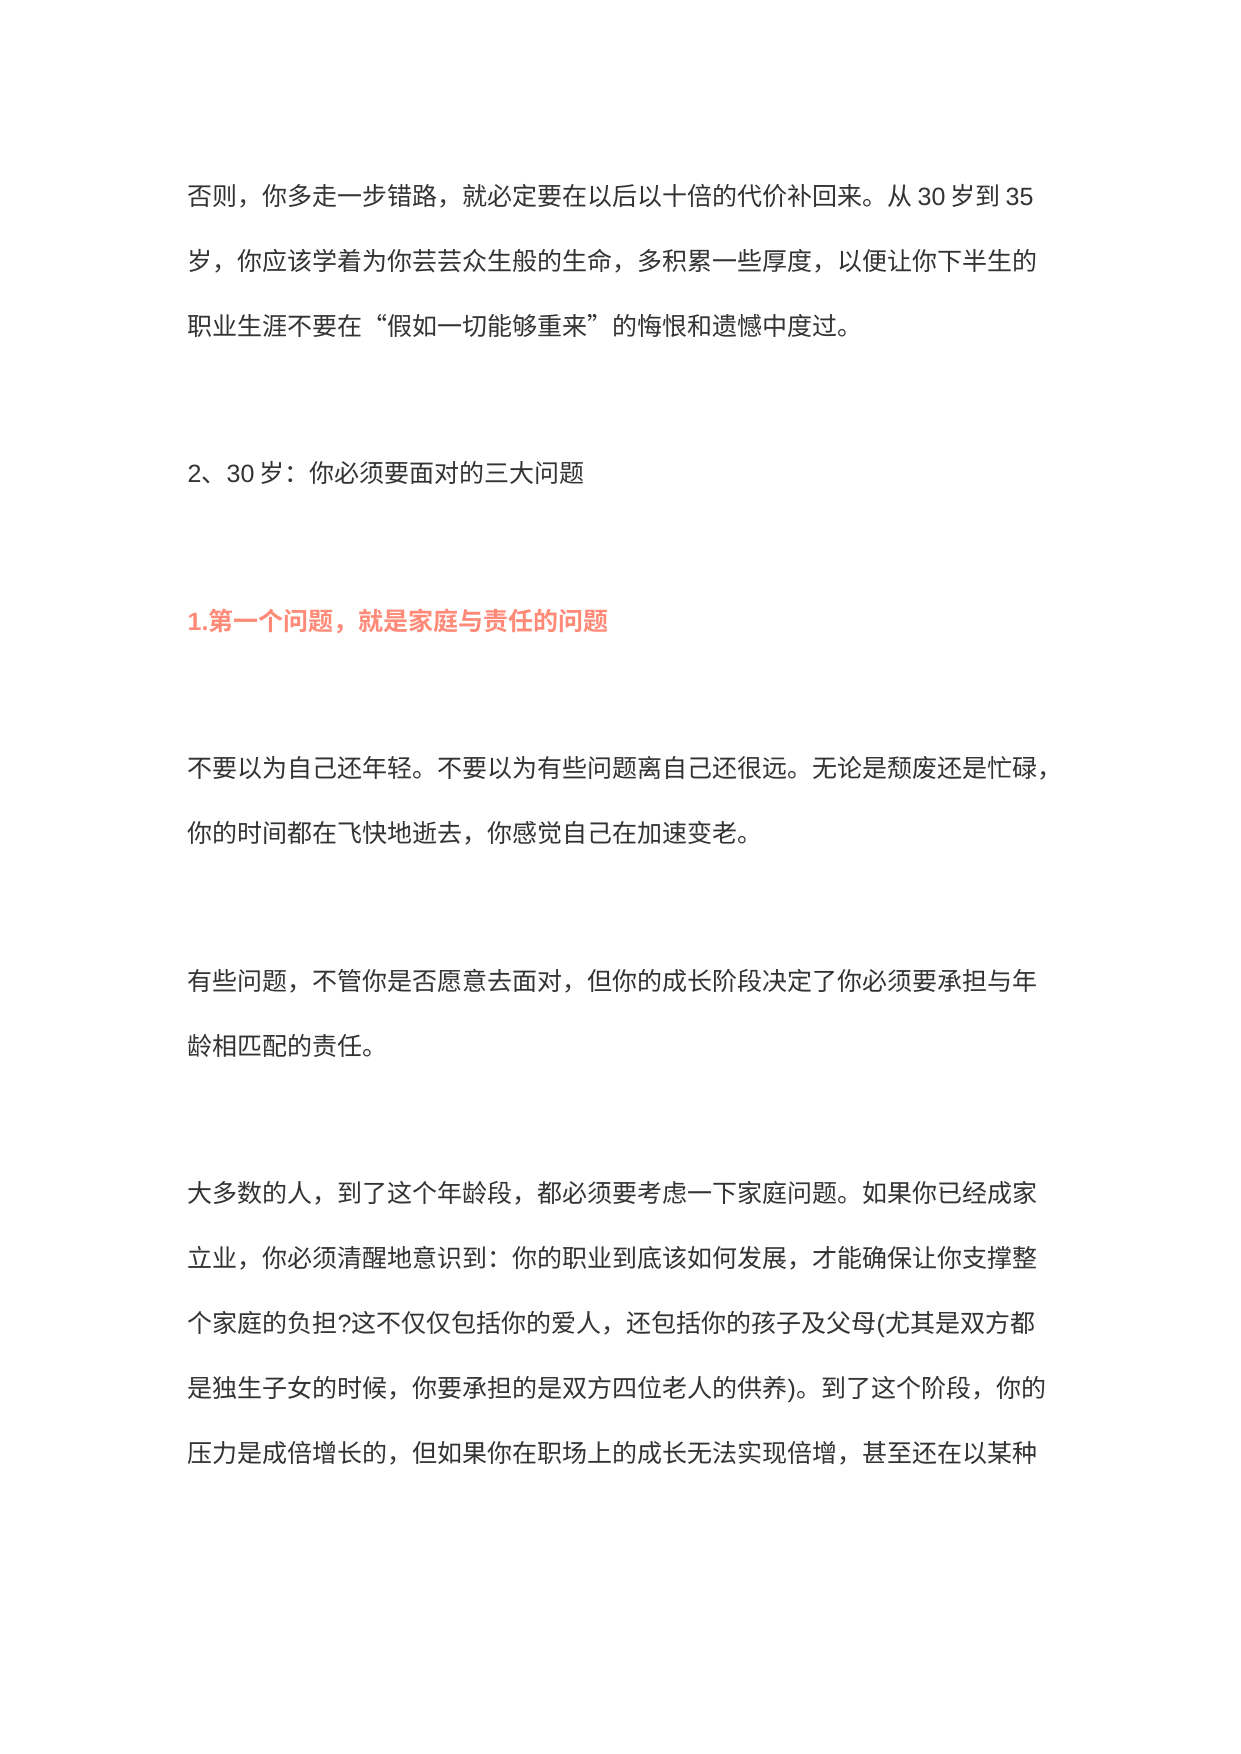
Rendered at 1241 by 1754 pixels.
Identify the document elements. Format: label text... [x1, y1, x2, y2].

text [187, 162, 1053, 357]
text 不要以为自己还年轻。不要以为有些问题离自己还很远。无论是颓废还是忙碌，你的时间都在飞快地逝去，你感觉自己在加速变老。 [187, 734, 1053, 864]
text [187, 1159, 1053, 1484]
text 2、30岁：你必须要面对的三大问题 [187, 439, 1053, 504]
text 有些问题，不管你是否愿意去面对，但你的成长阶段决定了你必须要承担与年龄相匹配的责任。 [187, 947, 1053, 1077]
text 1.第一个问题，就是家庭与责任的问题 [187, 587, 1053, 652]
